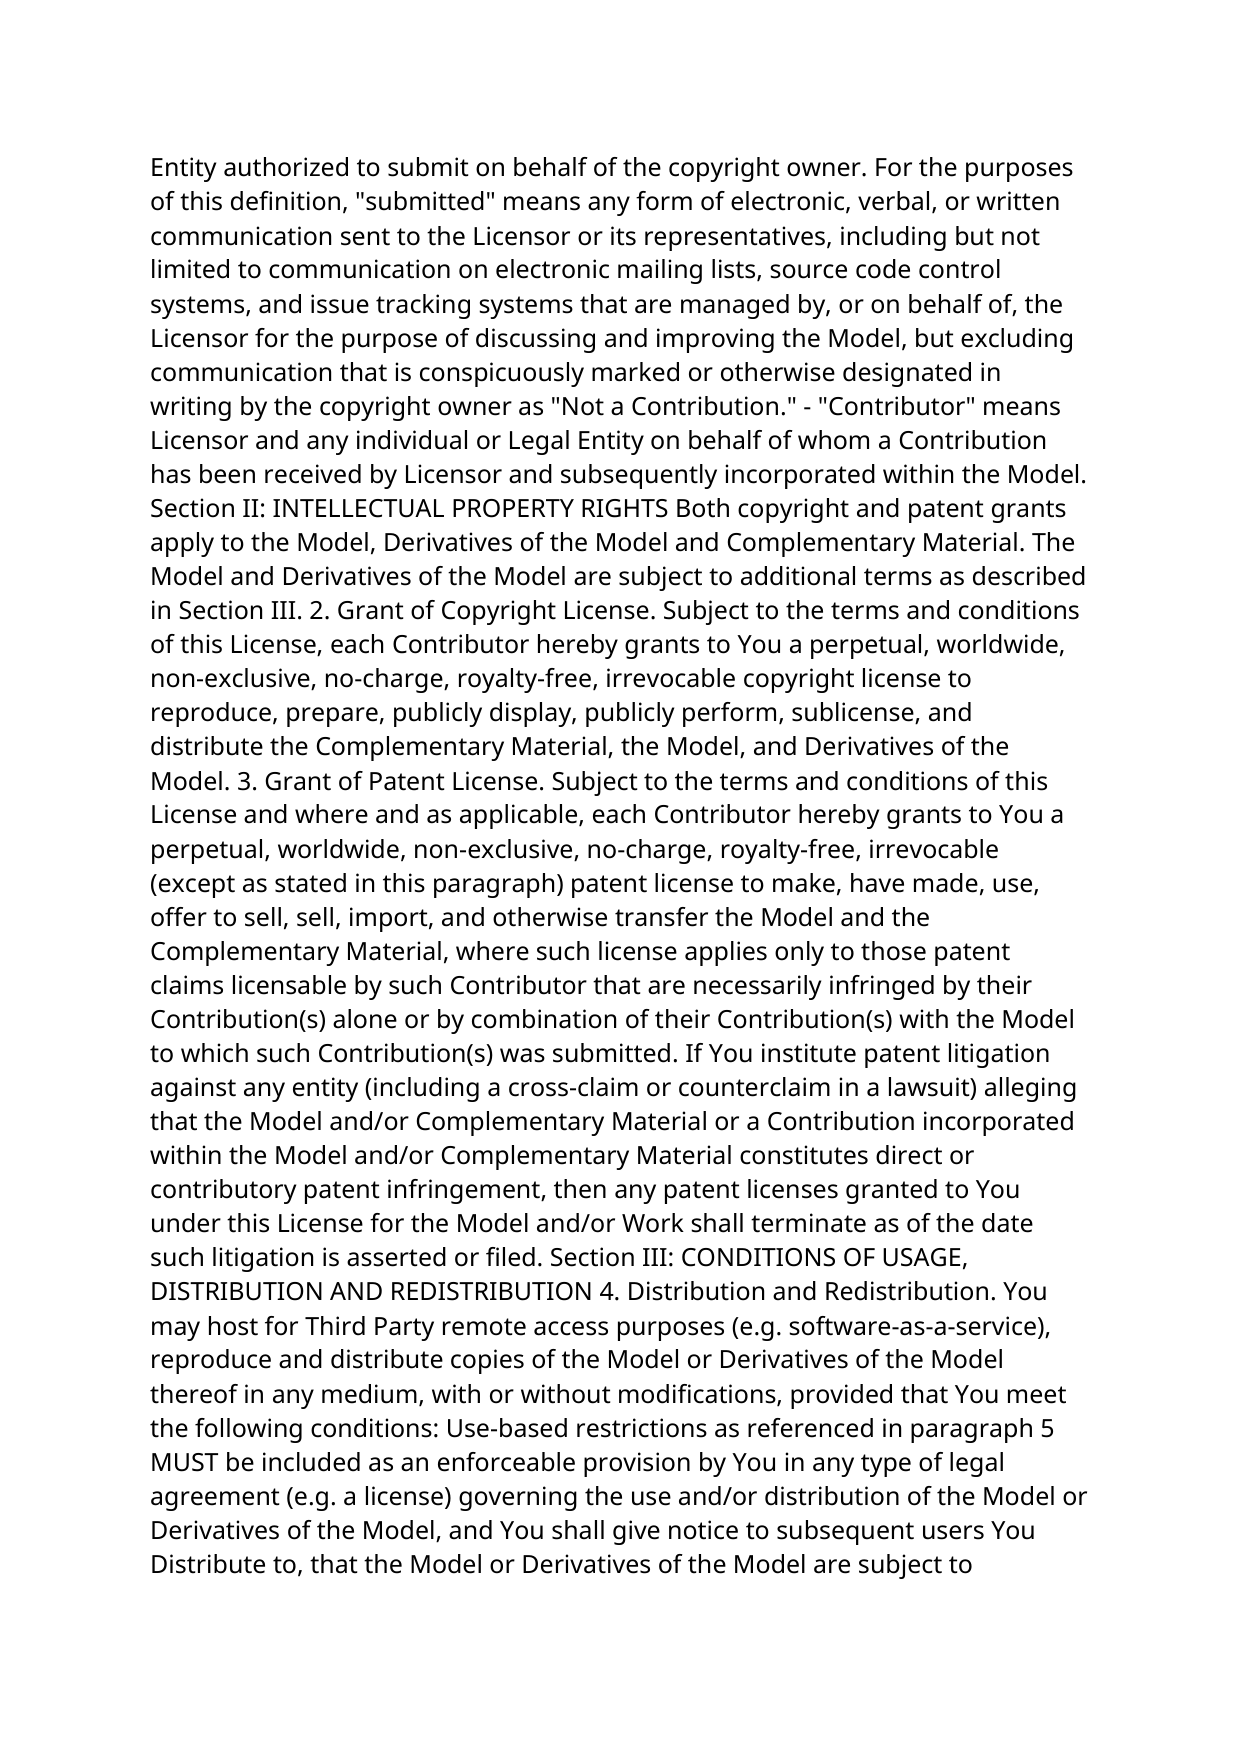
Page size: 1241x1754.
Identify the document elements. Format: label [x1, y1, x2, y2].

text [150, 150, 1090, 1581]
